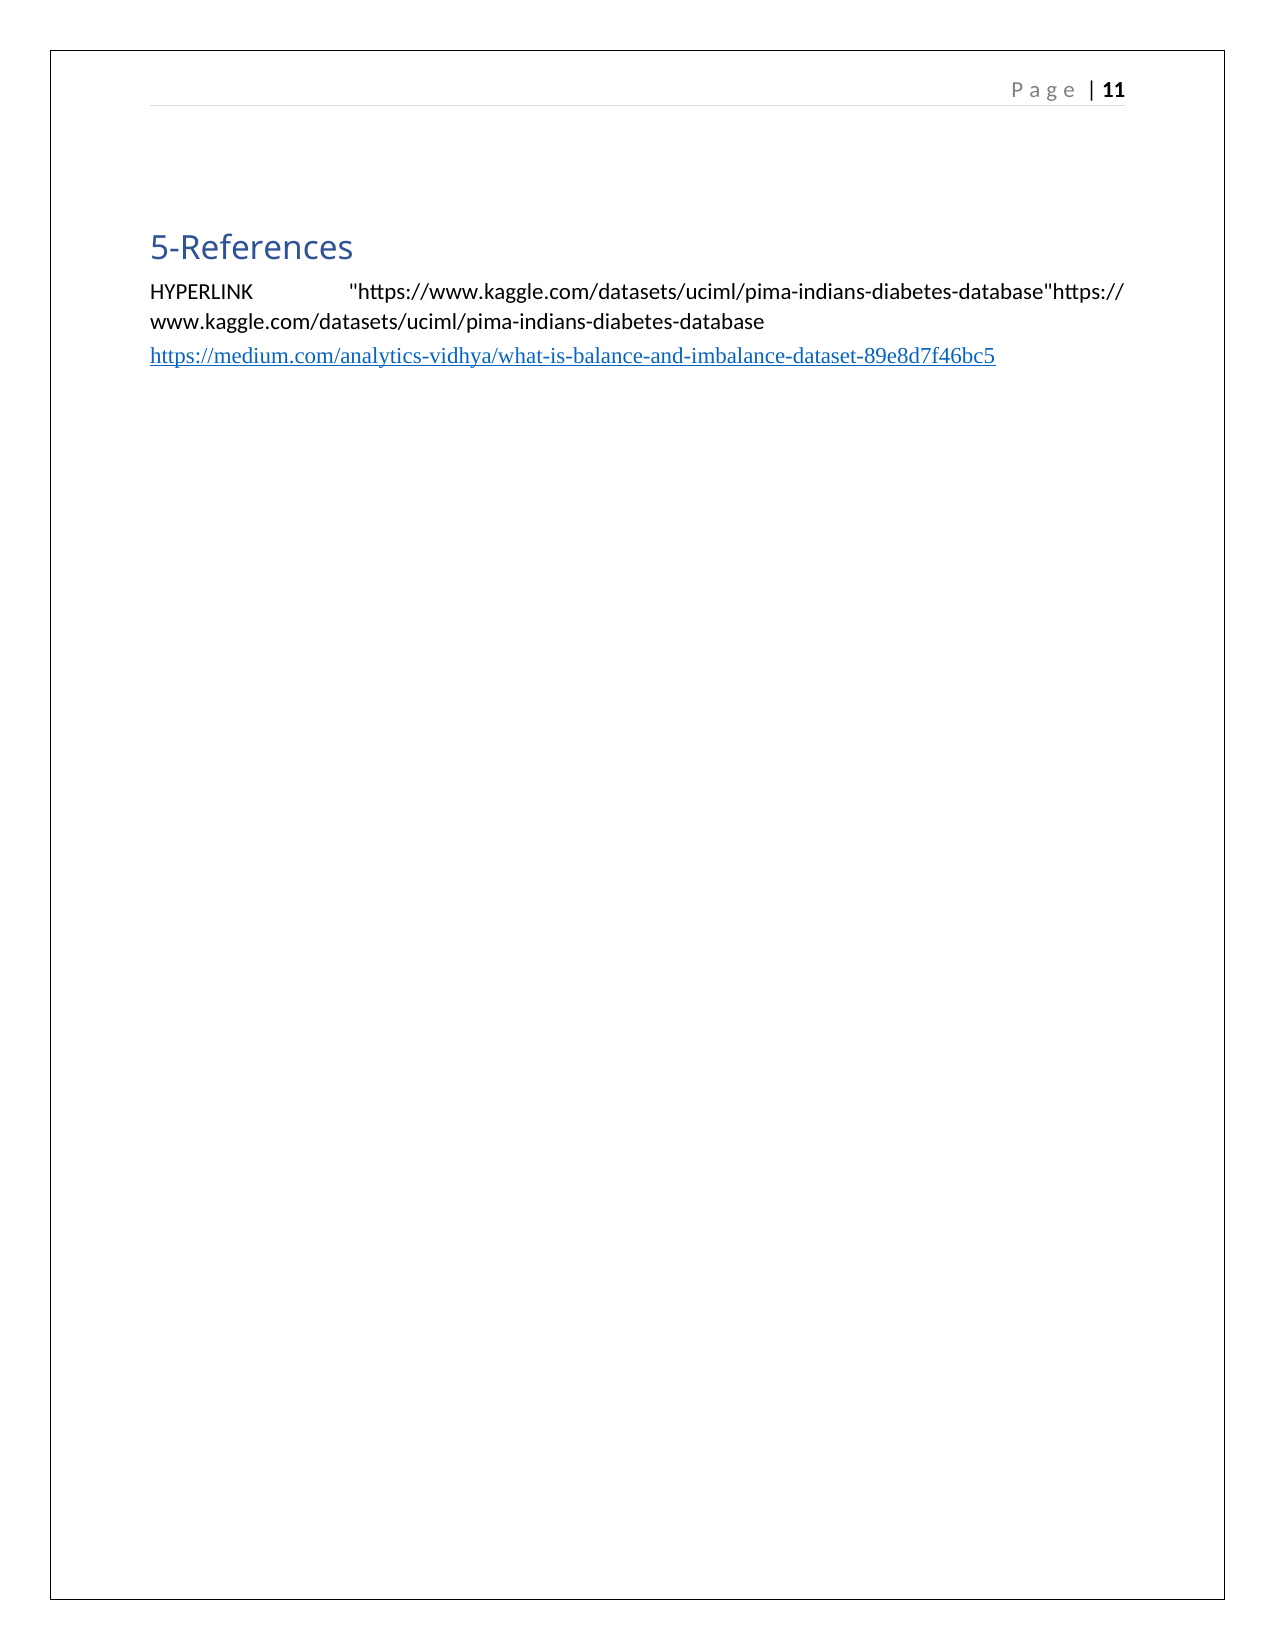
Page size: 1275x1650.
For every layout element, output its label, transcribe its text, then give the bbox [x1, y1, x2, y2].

subtitle 5-References [150, 224, 1125, 269]
